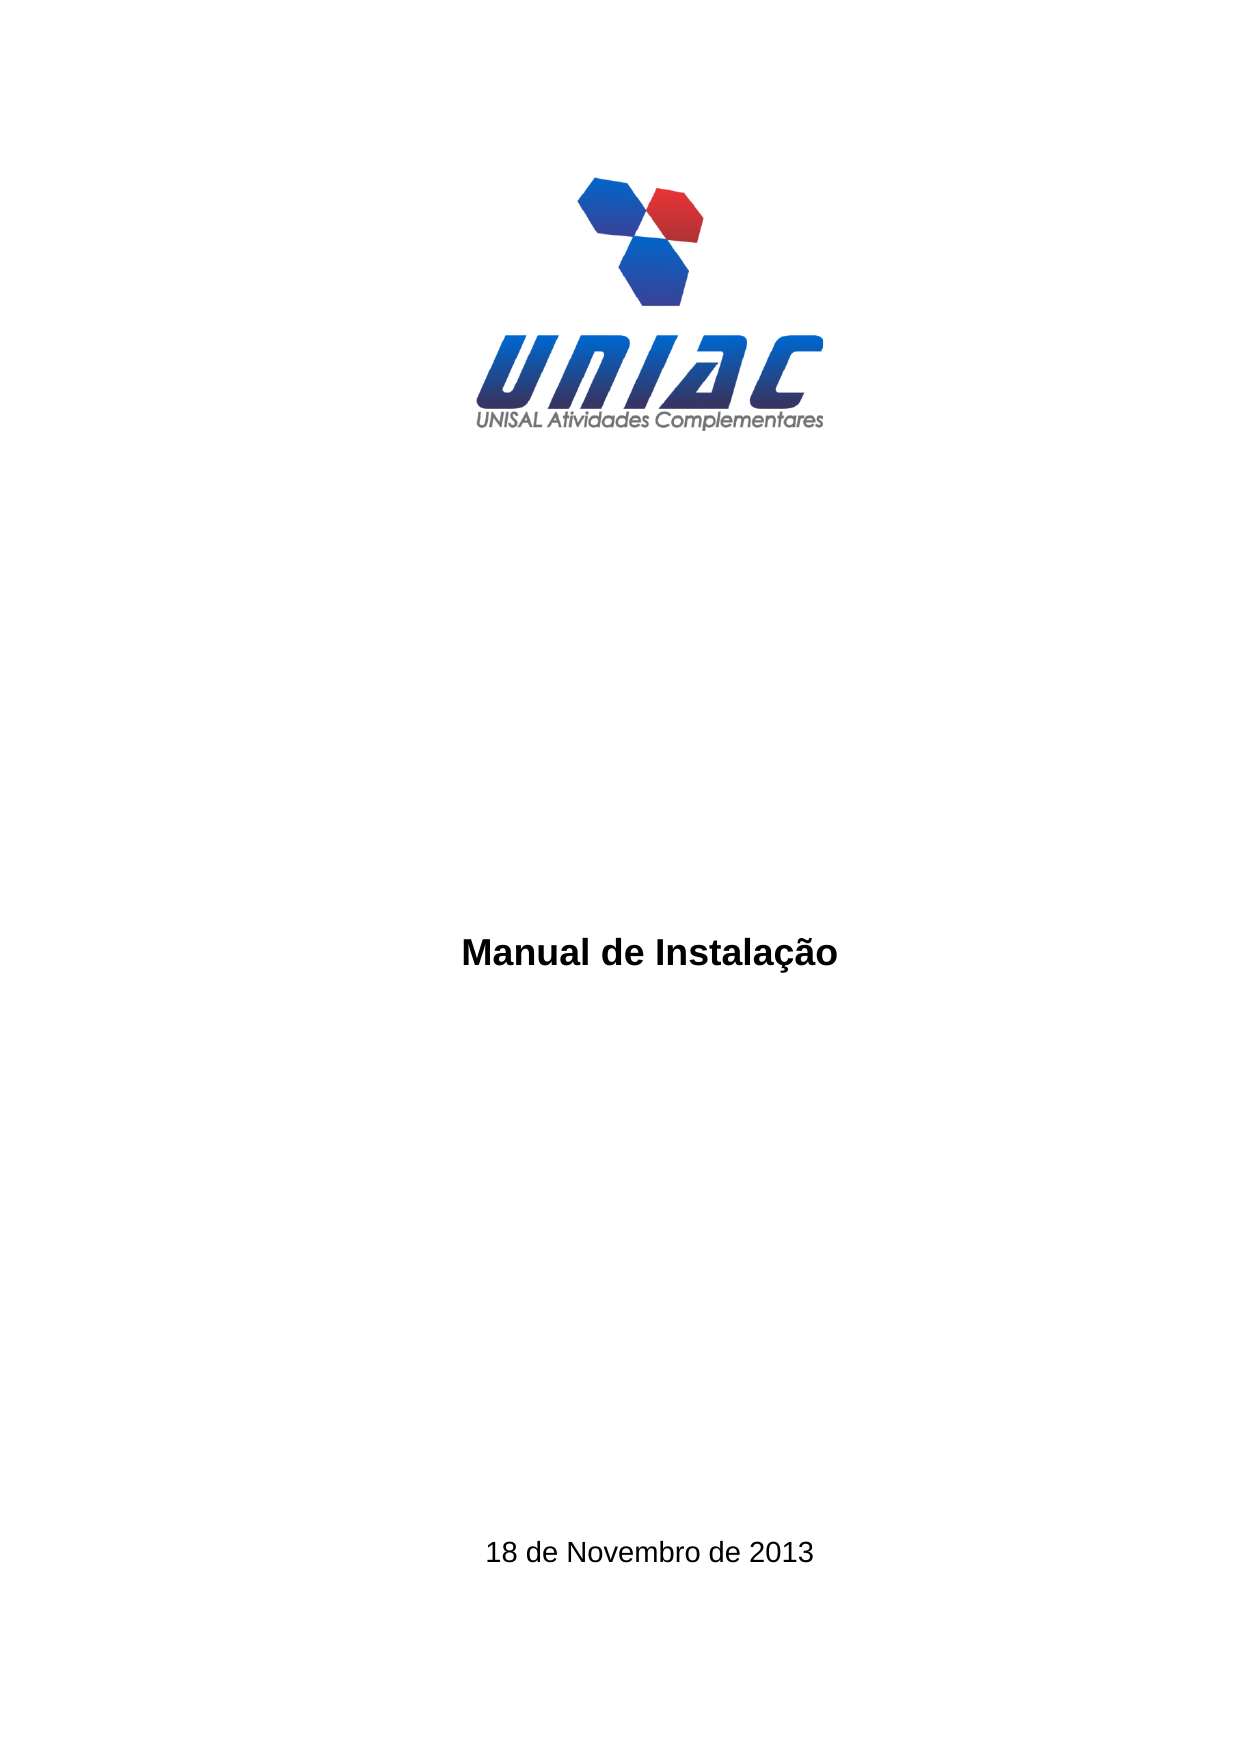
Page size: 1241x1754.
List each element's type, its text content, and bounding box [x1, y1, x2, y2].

picture [476, 177, 824, 431]
text Manual de Instalação [177, 930, 1122, 973]
text 18 de Novembro de 2013 [177, 1535, 1122, 1569]
